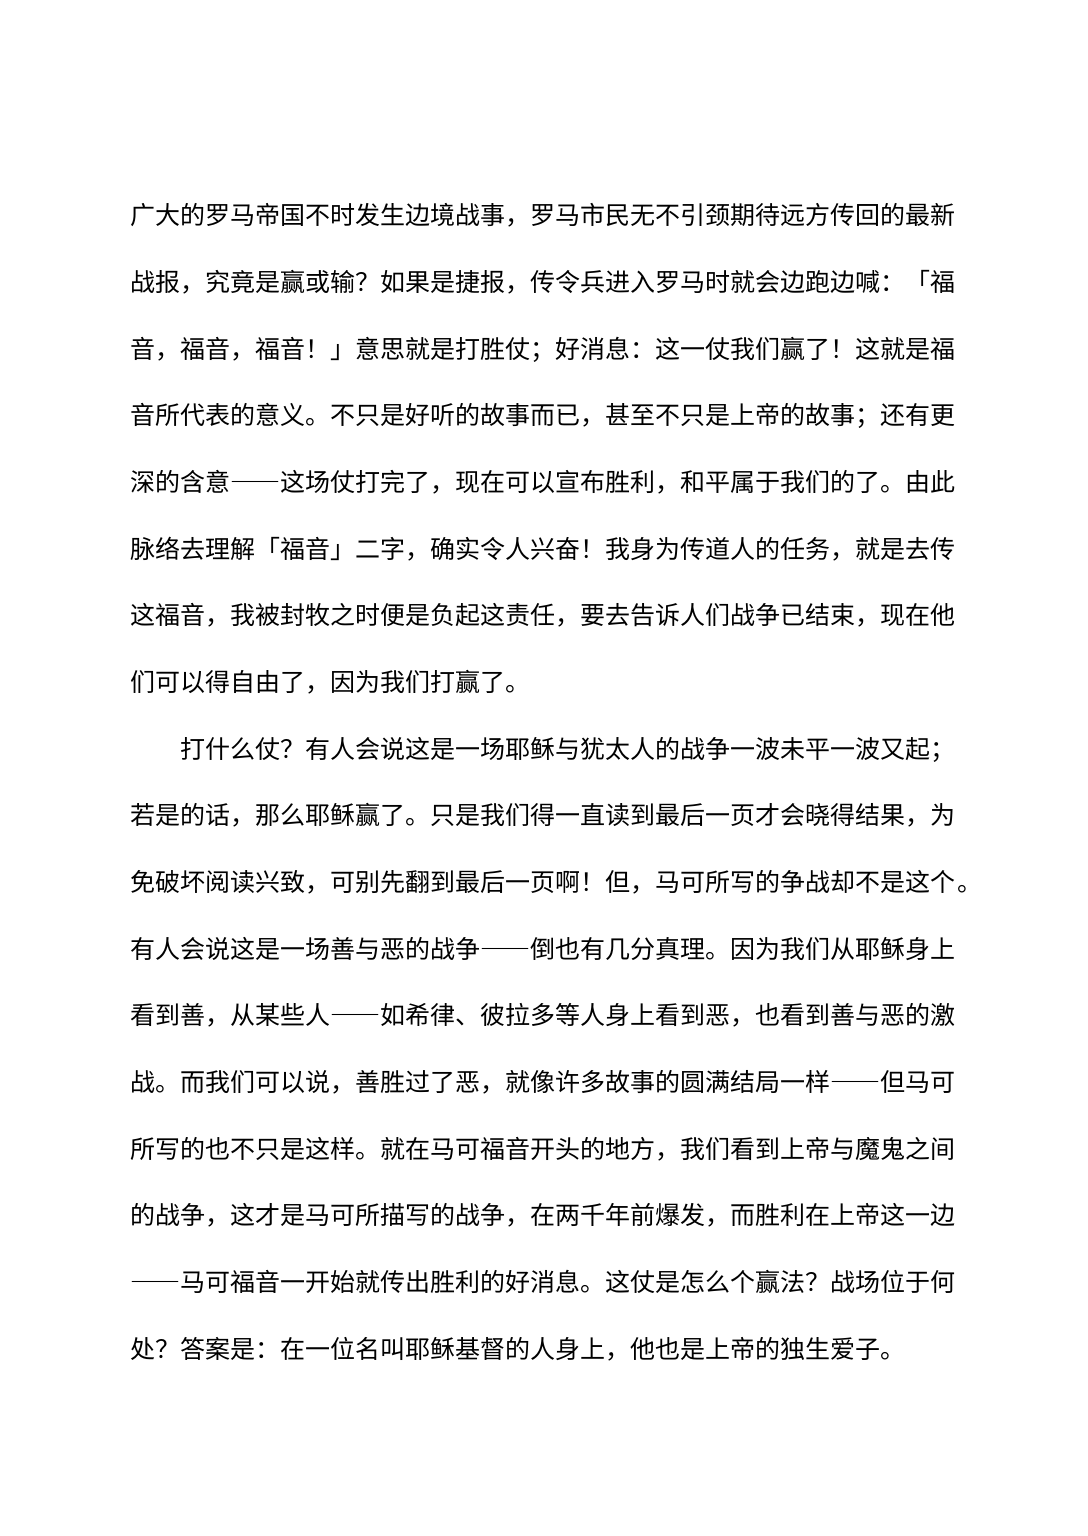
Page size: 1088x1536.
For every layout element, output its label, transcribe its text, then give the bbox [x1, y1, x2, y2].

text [130, 181, 958, 714]
text 打什么仗？有人会说这是一场耶稣与犹太人的战争一波未平一波又起；若是的话，那么耶稣赢了。只是我们得一直读到最后一页才会晓得结果，为免破坏阅读兴致，可别先翻到最后一页啊！但，马可所写的争战却不是这个。有人会说这是一场善与恶的战争——倒也有几分真理。因为我们从耶稣身上看到善，从某些人——如希律、彼拉多等人身上看到恶，也看到善与恶的激战。而我们可以说，善胜过了恶，就像许多故事的圆满结局一样——但马可所写的也不只是这样。就在马可福音开头的地方，我们看到上帝与魔鬼之间的战争，这才是马可所描写的战争，在两千年前爆发，而胜利在上帝这一边——马可福音一开始就传出胜利的好消息。这仗是怎么个赢法？战场位于何处？答案是：在一位名叫耶稣基督的人身上，他也是上帝的独生爱子。 [130, 714, 958, 1381]
